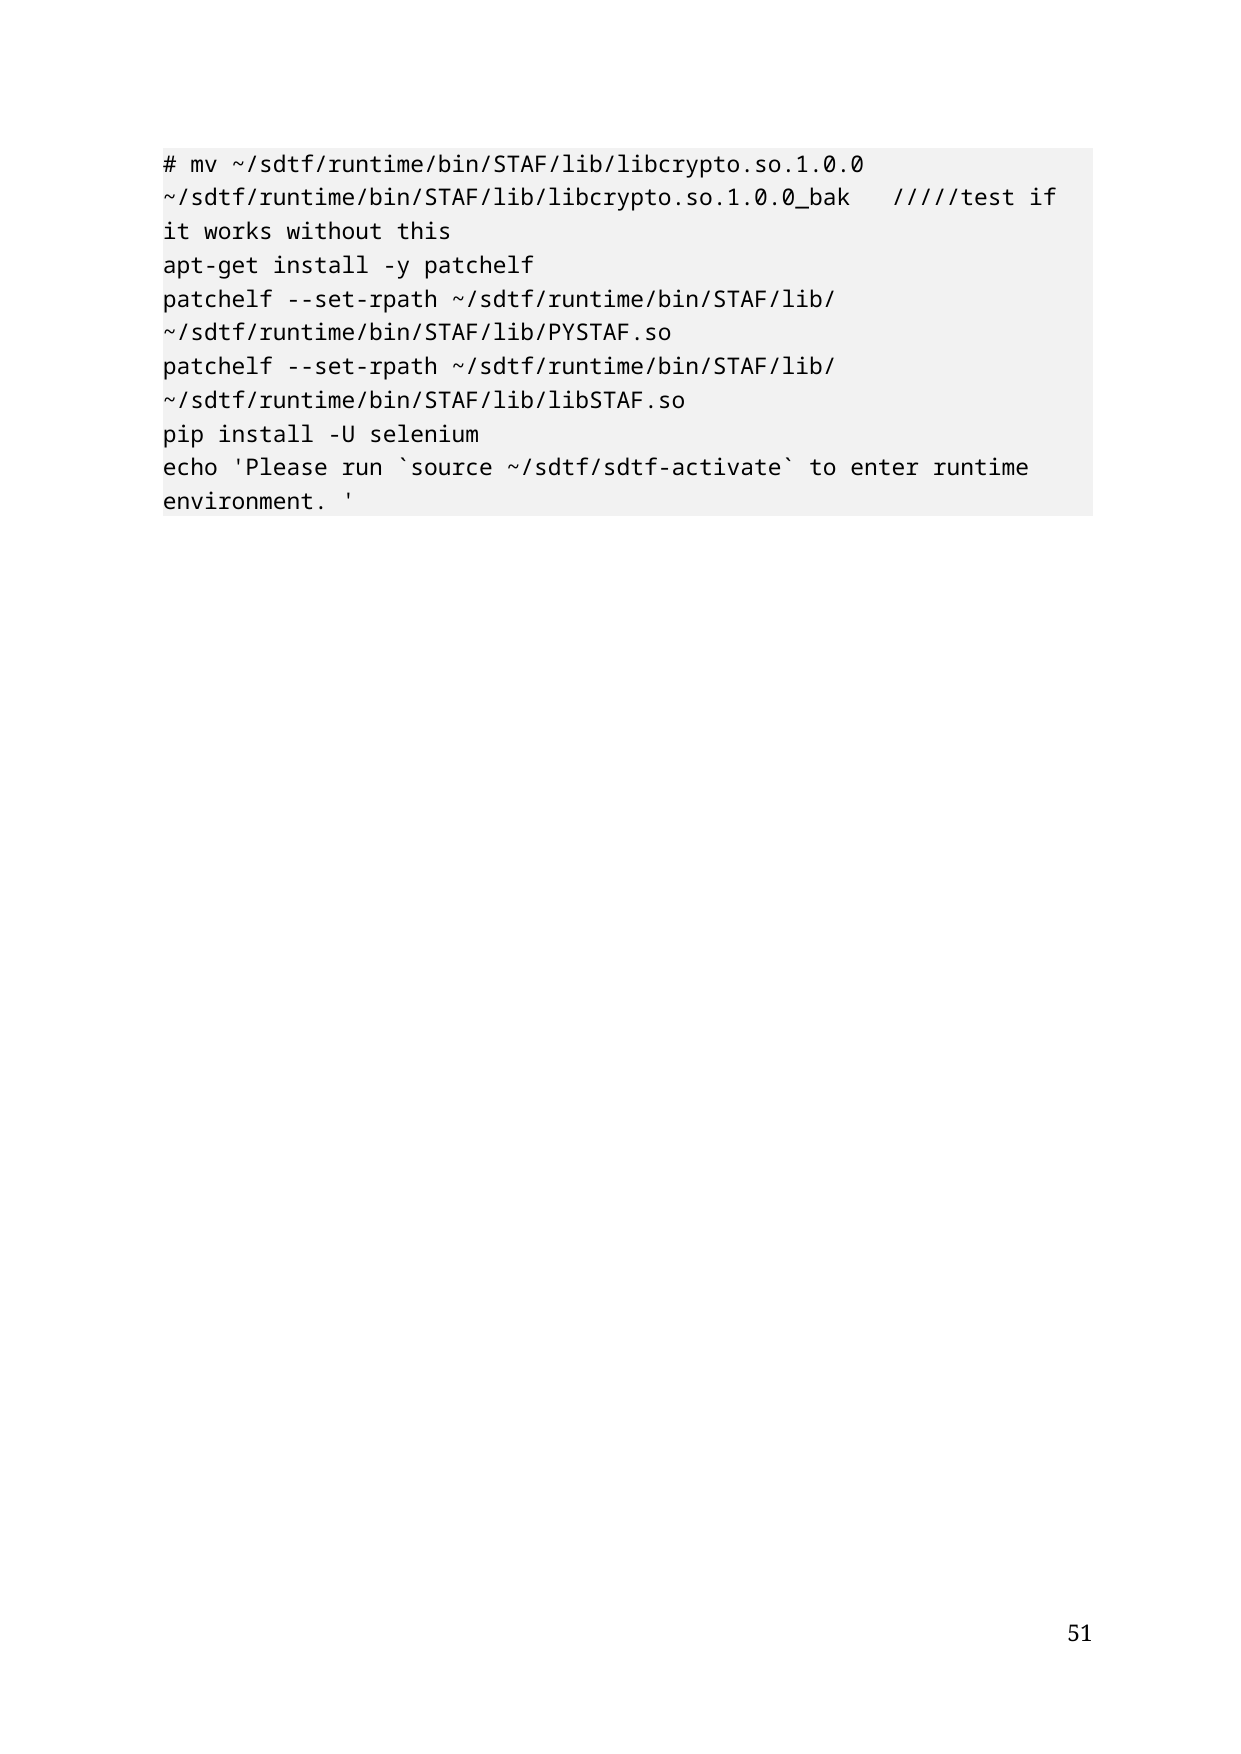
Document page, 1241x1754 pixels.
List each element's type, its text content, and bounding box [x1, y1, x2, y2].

text patchelf --set-rpath ~/sdtf/runtime/bin/STAF/lib/ ~/sdtf/runtime/bin/STAF/lib/PYSTAF.so [163, 283, 1093, 348]
text patchelf --set-rpath ~/sdtf/runtime/bin/STAF/lib/ ~/sdtf/runtime/bin/STAF/lib/libSTAF.so [163, 350, 1093, 415]
text apt-get install -y patchelf [163, 249, 1093, 280]
text # mv ~/sdtf/runtime/bin/STAF/lib/libcrypto.so.1.0.0 ~/sdtf/runtime/bin/STAF/lib/libcrypto.so.1.0.0_bak /////test if it works without this [163, 148, 1093, 246]
text echo 'Please run `source ~/sdtf/sdtf-activate` to enter runtime environment. ' [163, 451, 1093, 516]
text pip install -U selenium [163, 418, 1093, 449]
